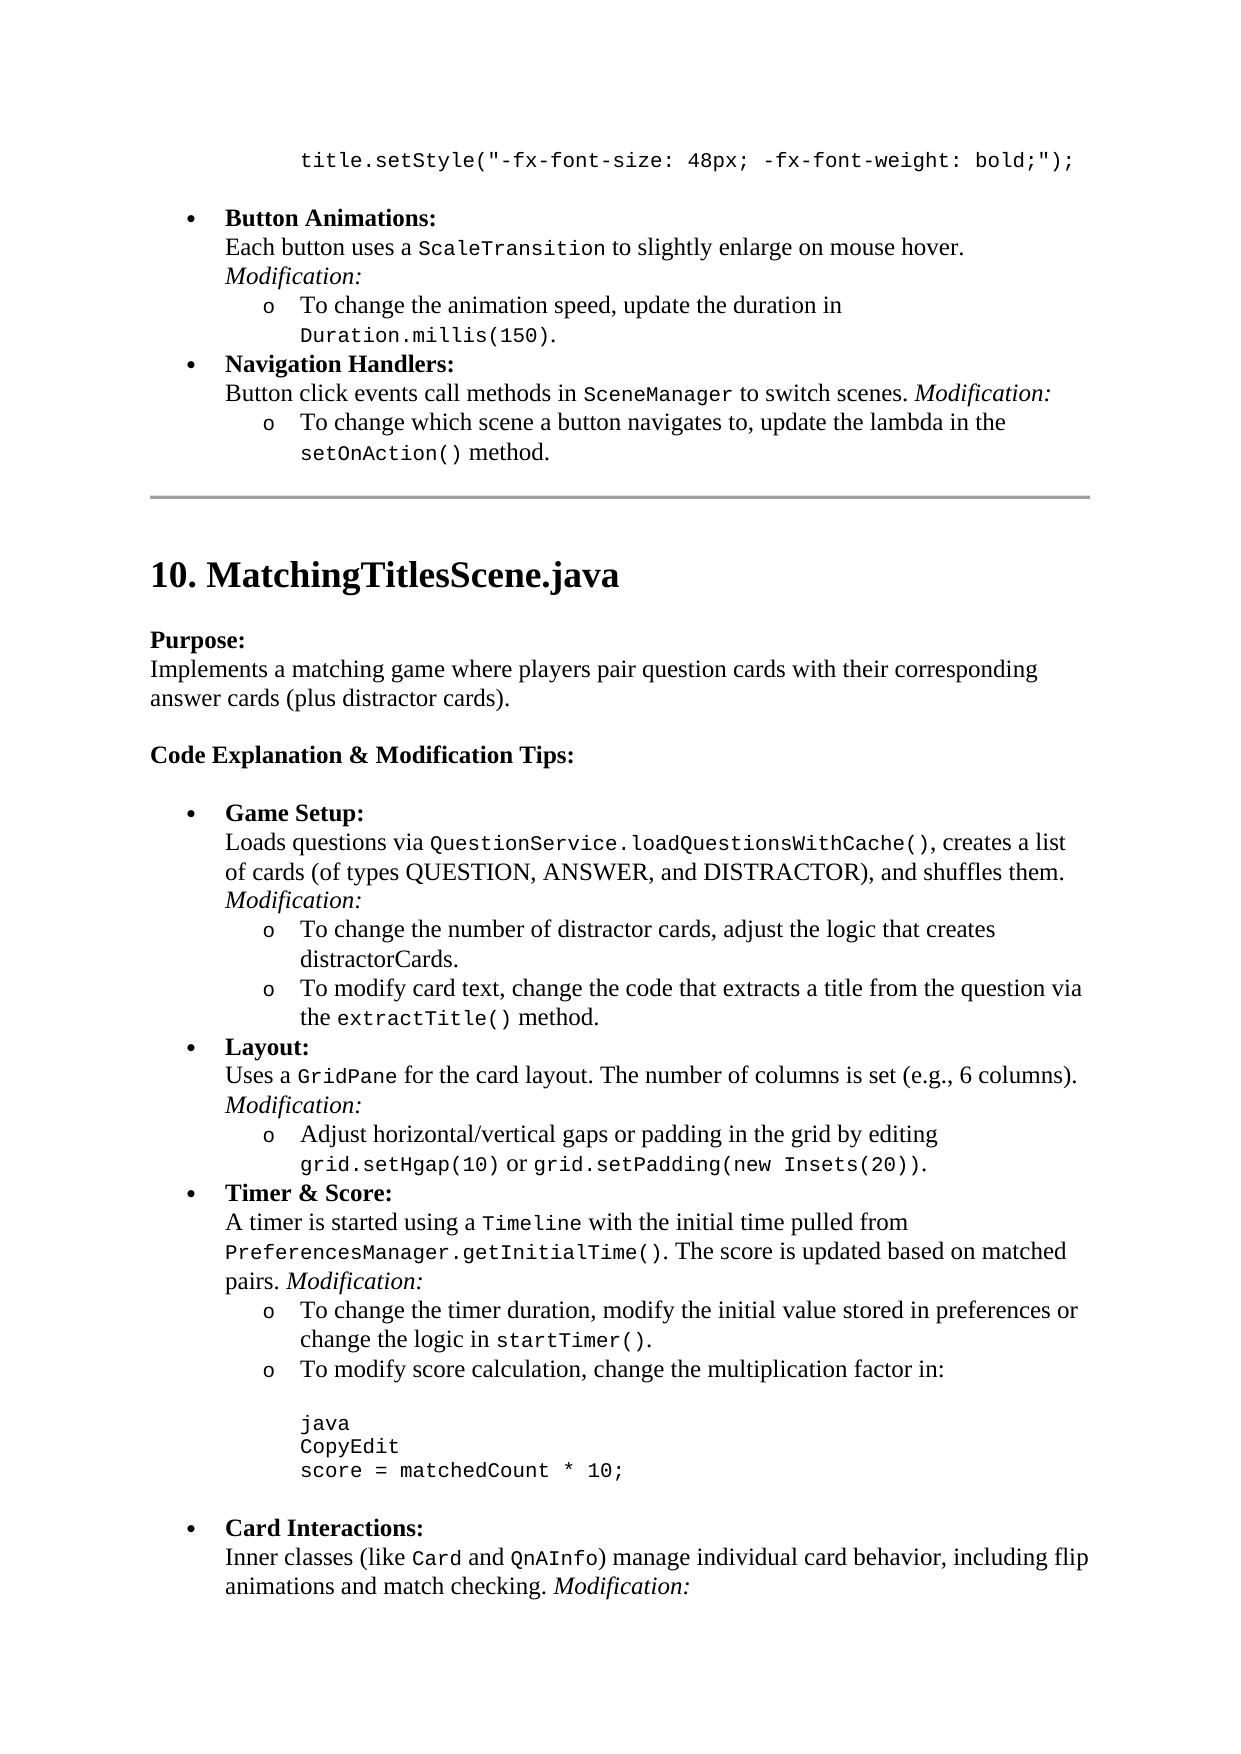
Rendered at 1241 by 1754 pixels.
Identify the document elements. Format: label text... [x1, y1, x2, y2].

list Navigation Handlers: Button click events call methods in SceneManager to switch scenes. Modification: [187, 349, 1090, 407]
list To change which scene a button navigates to, update the lambda in the setOnAction() method. [262, 407, 1090, 467]
text score = matchedCount * 10; [300, 1460, 1090, 1484]
list To modify card text, change the code that extracts a title from the question via the extractTitle() method. [262, 973, 1090, 1032]
list To change the timer duration, modify the initial value stored in preferences or change the logic in startTimer(). [262, 1295, 1090, 1354]
text 10. MatchingTitlesScene.java [150, 553, 1090, 596]
list Button Animations: Each button uses a ScaleTransition to slightly enlarge on mouse hover. Modification: [187, 203, 1090, 290]
list Game Setup: Loads questions via QuestionService.loadQuestionsWithCache(), creates a list of cards (of types QUESTION, ANSWER, and DISTRACTOR), and shuffles them. Modification: [187, 798, 1090, 914]
list Layout: Uses a GridPane for the card layout. The number of columns is set (e.g., 6 columns). Modification: [187, 1032, 1090, 1119]
list To modify score calculation, change the multiplication factor in: [262, 1354, 1090, 1383]
text CopyEdit [300, 1436, 1090, 1460]
list Adjust horizontal/vertical gaps or padding in the grid by editing grid.setHgap(10) or grid.setPadding(new Insets(20)). [262, 1119, 1090, 1178]
list To change the number of distractor cards, adjust the logic that creates distractorCards. [262, 914, 1090, 973]
text Purpose: Implements a matching game where players pair question cards with their corresponding answer cards (plus distractor cards). [150, 625, 1090, 711]
list Card Interactions: Inner classes (like Card and QnAInfo) manage individual card behavior, including flip animations and match checking. Modification: [187, 1513, 1090, 1600]
list Timer & Score: A timer is started using a Timeline with the initial time pulled from PreferencesManager.getInitialTime(). The score is updated based on matched pairs. Modification: [187, 1178, 1090, 1295]
text Code Explanation & Modification Tips: [150, 741, 1090, 769]
list To change the animation speed, update the duration in Duration.millis(150). [262, 290, 1090, 349]
text java [300, 1413, 1090, 1436]
text title.setStyle("-fx-font-size: 48px; -fx-font-weight: bold;"); [300, 150, 1090, 174]
